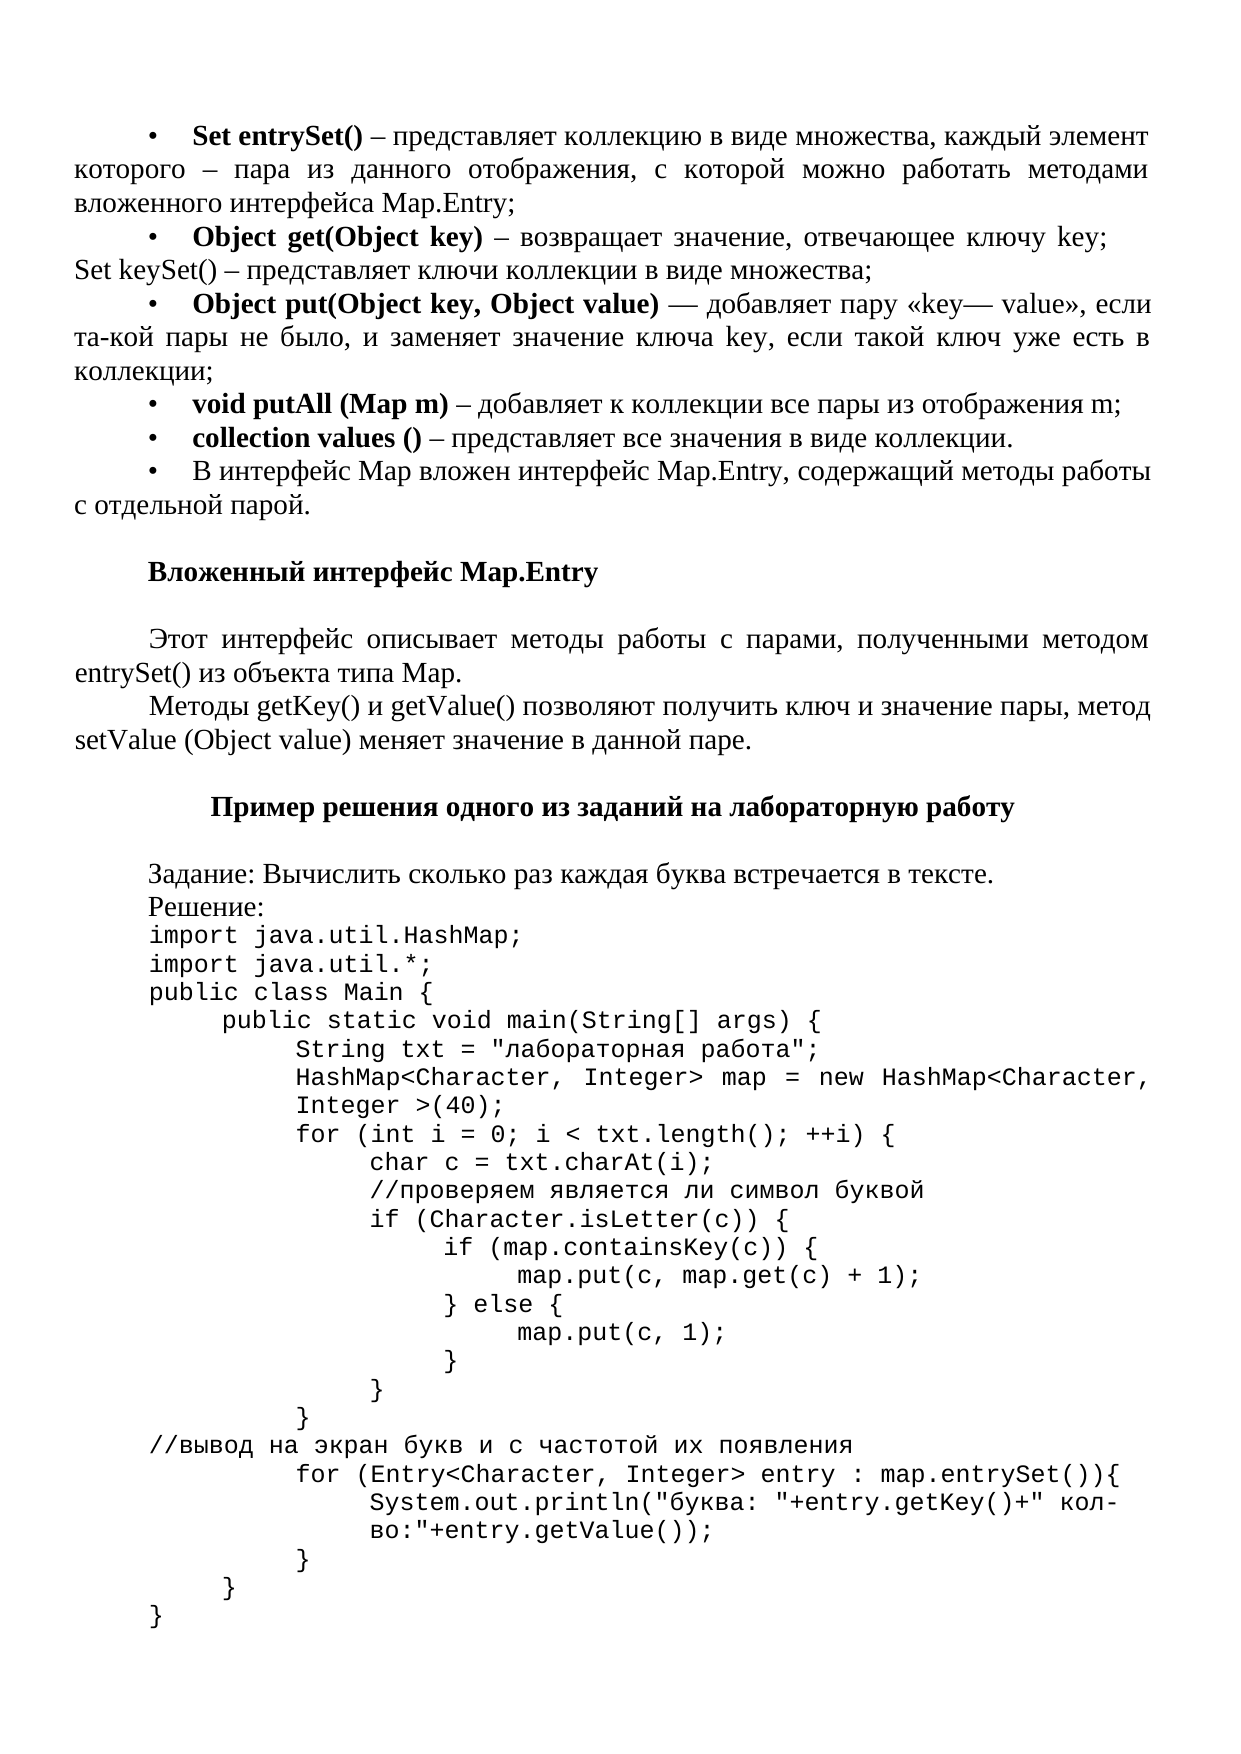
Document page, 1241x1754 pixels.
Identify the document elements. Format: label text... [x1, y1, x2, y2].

text public static void main(String[] args) { [148, 1008, 1152, 1036]
text public class Main { [74, 980, 1152, 1008]
text for (Entry<Character, Integer> entry : map.entrySet()){ [222, 1461, 1152, 1490]
text Вложенный интерфейс Map.Entry [74, 554, 1152, 588]
list Object put(Object key, Object value) — добавляет пару «key— value», если та-кой пары не было, и заменяет значение ключа key, если такой ключ уже есть в коллекции; [74, 286, 1152, 386]
text } [148, 1575, 1152, 1603]
text map.put(c, map.get(c) + 1); [443, 1263, 1152, 1291]
text Пример решения одного из заданий на лабораторную работу [74, 789, 1152, 822]
list В интерфейс Mар вложен интерфейс Map.Entry, содержащий методы работы с отдельной парой. [74, 453, 1152, 521]
text Задание: Вычислить сколько раз каждая буква встречается в тексте. [74, 856, 1152, 889]
text HashMap<Character, Integer> map = new HashMap<Character, Integer >(40); [295, 1065, 1152, 1121]
text if (Character.isLetter(c)) { [295, 1206, 1152, 1235]
list Set entrySet() – представляет коллекцию в виде множества, каждый элемент которого – пара из данного отображения, с которой можно работать методами вложенного интерфейса Map.Entry; [74, 118, 1149, 219]
text String txt = "лабораторная работа"; [222, 1036, 1152, 1065]
text map.put(c, 1); [443, 1320, 1152, 1348]
text for (int i = 0; i < txt.length(); ++i) { [222, 1121, 1152, 1150]
text Решение: [74, 889, 1152, 923]
list void putAll (Map m) – добавляет к коллекции все пары из отображения m; [74, 386, 1151, 420]
text } [295, 1405, 1152, 1433]
text Этот интерфейс описывает методы работы с парами, полученными методом entrySet() из объекта типа Map. [74, 621, 1149, 688]
text char c = txt.charAt(i); [295, 1150, 1152, 1178]
text Методы getKey() и getValue() позволяют получить ключ и значение пары, метод setValue (Оbject value) меняет значение в данной паре. [74, 688, 1152, 755]
text //вывод на экран букв и с частотой их появления [74, 1433, 1152, 1461]
text System.out.println("буква: "+entry.getKey()+" кол-во:"+entry.getValue()); [369, 1490, 1152, 1546]
list Оbject get(Object key) – возвращает значение, отвечающее ключу key; Set keySet() – представляет ключи коллекции в виде множества; [74, 219, 1108, 286]
text } [222, 1546, 1152, 1575]
text import java.util.HashMap; [74, 923, 1152, 951]
text } else { [369, 1291, 1152, 1320]
text } [369, 1348, 1152, 1376]
text } [74, 1603, 1152, 1631]
text } [295, 1376, 1152, 1405]
text //проверяем является ли символ буквой [295, 1178, 1152, 1206]
list collection values () – представляет все значения в виде коллекции. [74, 420, 1151, 453]
text import java.util.*; [74, 951, 1152, 980]
text if (map.containsKey(c)) { [369, 1235, 1152, 1263]
